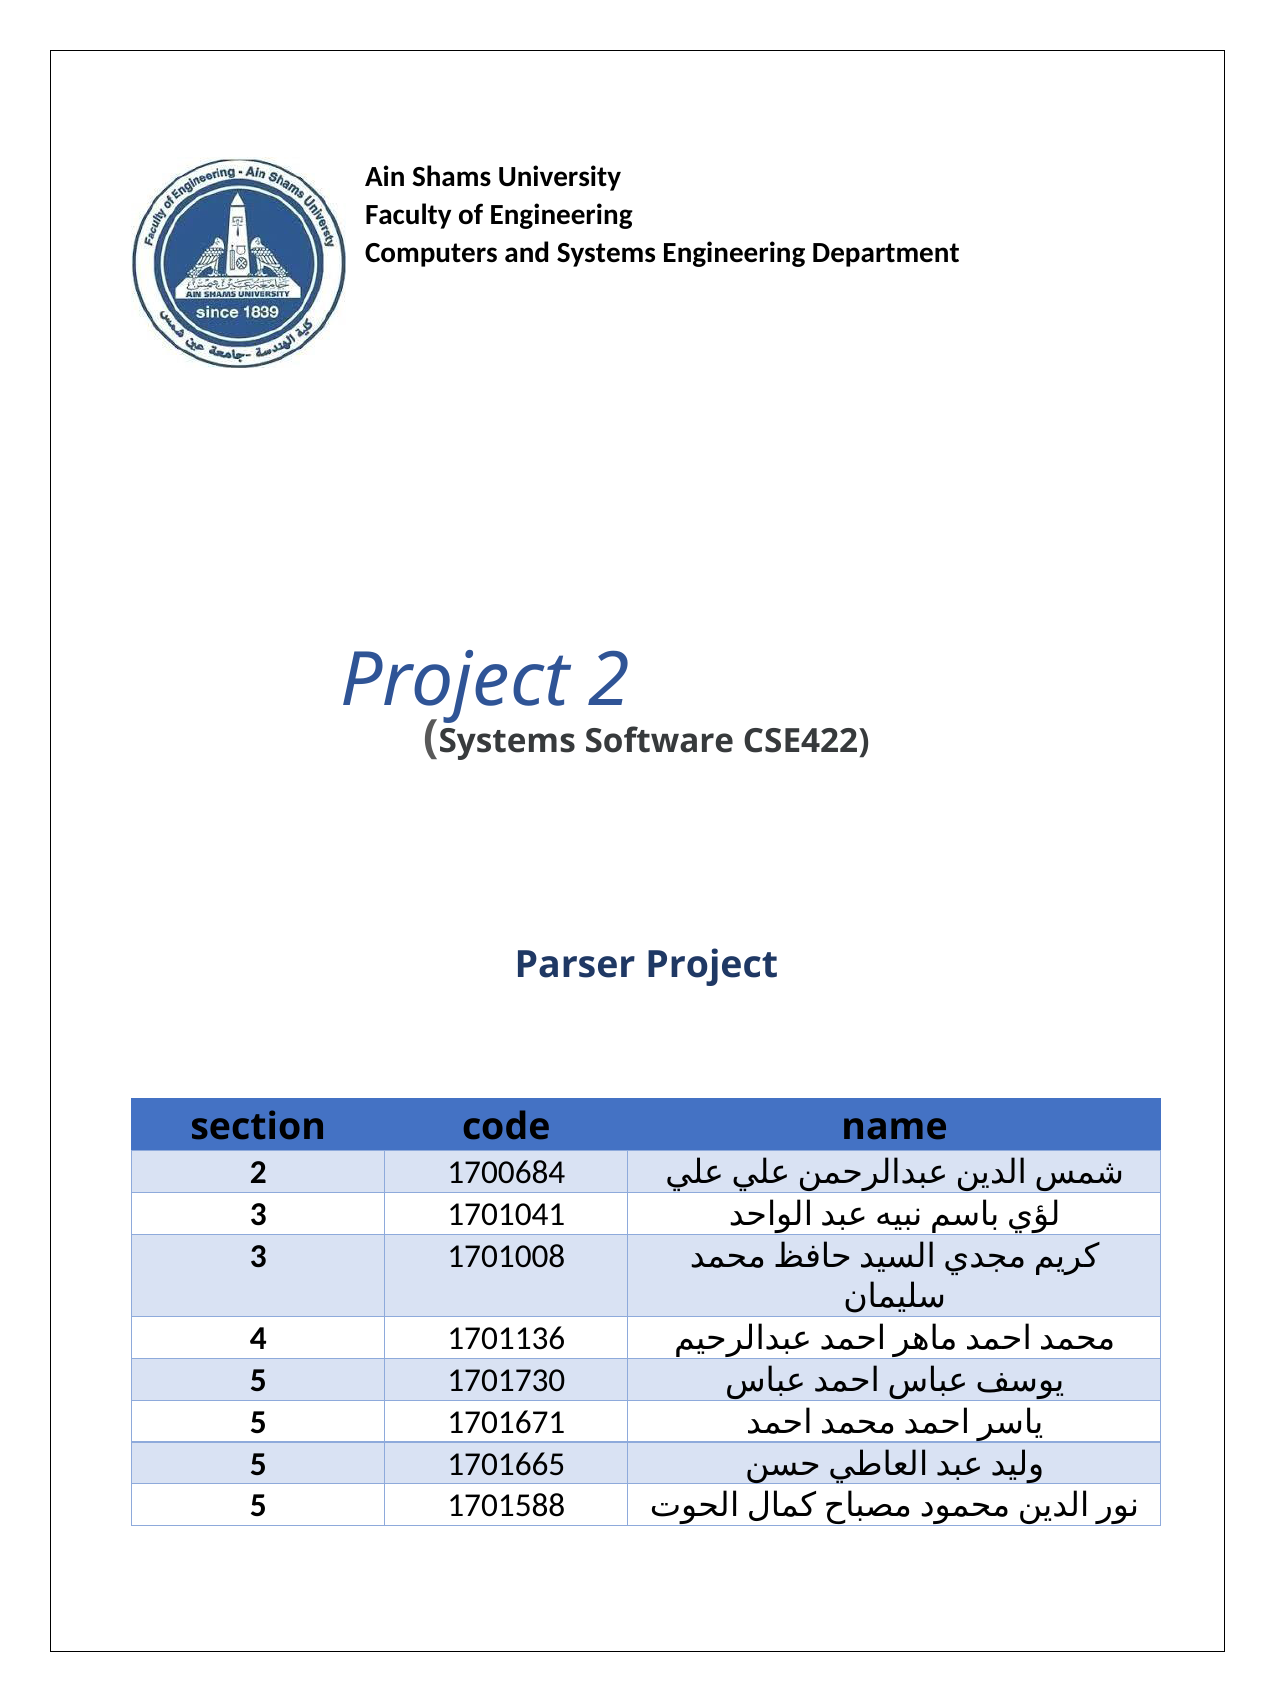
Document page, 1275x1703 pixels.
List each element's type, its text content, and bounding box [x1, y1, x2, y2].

table_cell نور الدين محمود مصباح كمال الحوت [628, 1484, 1160, 1525]
table_cell 1701730 [385, 1359, 627, 1400]
table_header code [385, 1099, 627, 1150]
table_cell ياسر احمد محمد احمد [628, 1401, 1160, 1441]
table_cell كريم مجدي السيد حافظ محمد سليمان [628, 1235, 1160, 1316]
table_cell 1701008 [385, 1235, 627, 1316]
table_cell 1701665 [385, 1443, 627, 1483]
table_cell 4 [132, 1317, 384, 1358]
table_cell 3 [132, 1193, 384, 1234]
table_cell يوسف عباس احمد عباس [628, 1359, 1160, 1400]
table_cell 2 [132, 1151, 384, 1192]
table_cell 5 [132, 1359, 384, 1400]
text Faculty of Engineering [347, 196, 1161, 232]
table_cell لؤي باسم نبيه عبد الواحد [628, 1193, 1160, 1234]
table_cell 5 [132, 1401, 384, 1441]
table_cell 5 [132, 1484, 384, 1525]
table_cell 3 [132, 1235, 384, 1316]
table_cell 1701671 [385, 1401, 627, 1441]
text Ain Shams University [347, 158, 1161, 193]
table_cell 1701136 [385, 1317, 627, 1358]
table_cell شمس الدين عبدالرحمن علي علي [628, 1151, 1160, 1192]
table_header name [628, 1099, 1160, 1150]
subtitle Parser Project [131, 938, 1161, 989]
table_cell محمد احمد ماهر احمد عبدالرحيم [628, 1317, 1160, 1358]
text Computers and Systems Engineering Department [347, 234, 1161, 270]
table_cell 5 [132, 1443, 384, 1483]
table_header section [132, 1099, 384, 1150]
table_cell 1701041 [385, 1193, 627, 1234]
table_cell 1700684 [385, 1151, 627, 1192]
table_cell وليد عبد العاطي حسن [628, 1443, 1160, 1483]
table_cell 1701588 [385, 1484, 627, 1525]
subtitle (Systems Software CSE422) [131, 704, 1161, 766]
